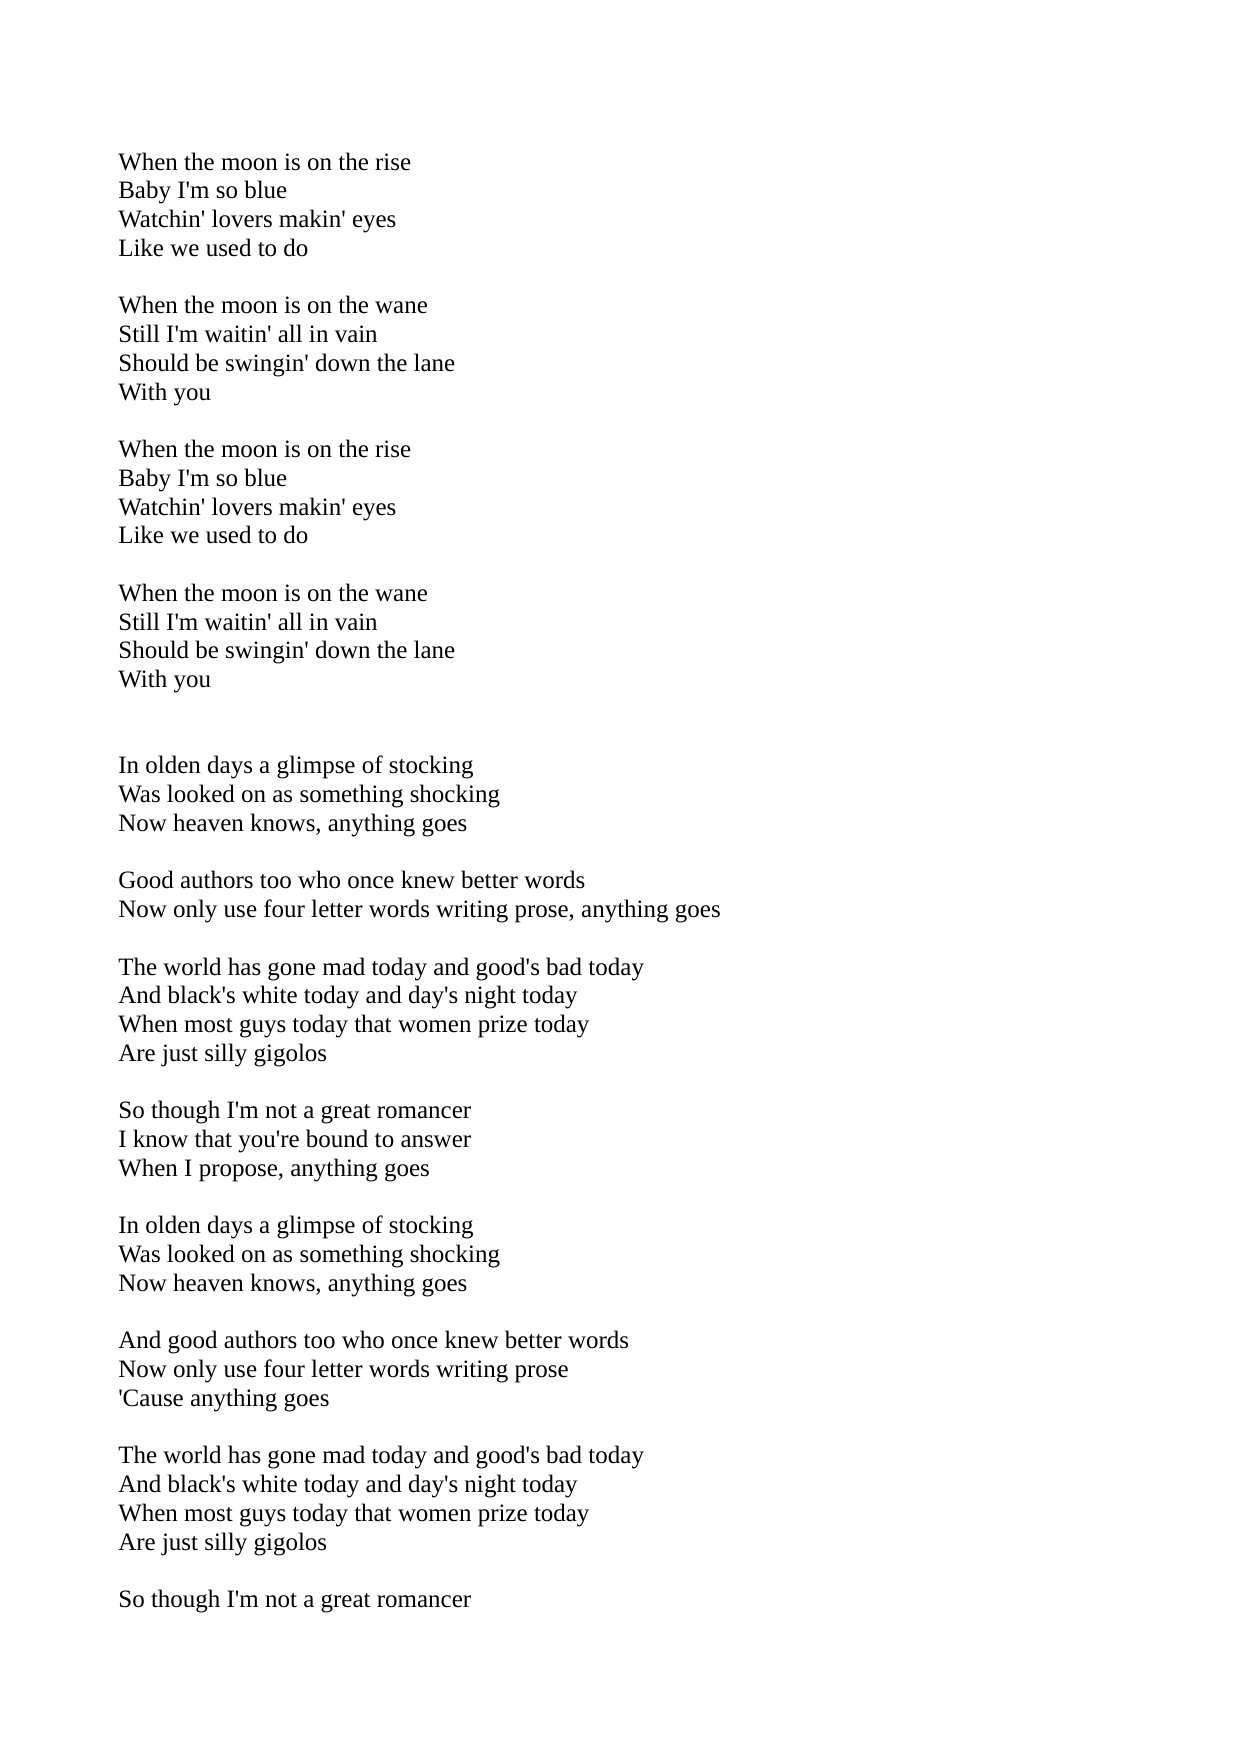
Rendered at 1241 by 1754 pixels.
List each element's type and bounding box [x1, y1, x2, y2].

text [118, 118, 1122, 693]
text [118, 751, 1122, 1613]
